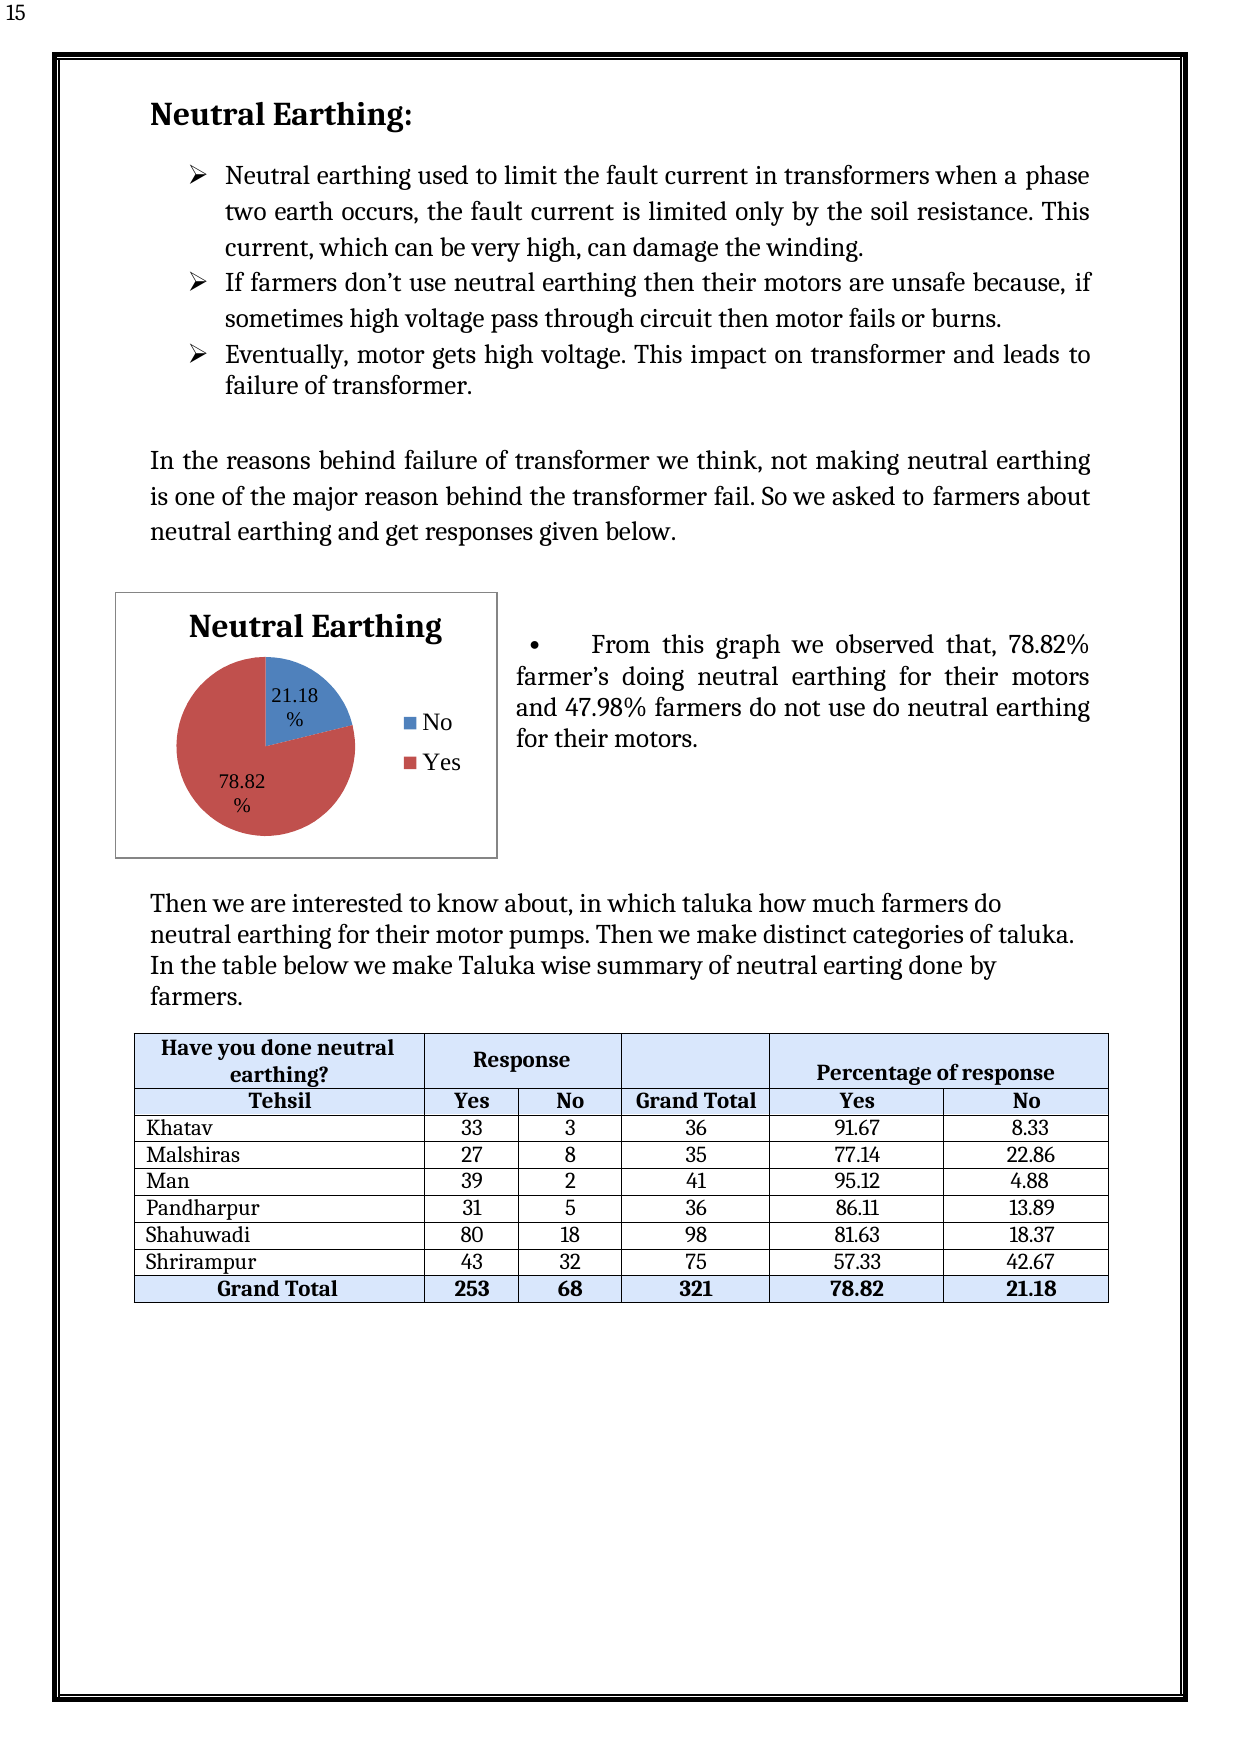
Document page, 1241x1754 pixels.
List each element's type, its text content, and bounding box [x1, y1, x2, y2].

list Neutral earthing used to limit the fault current in transformers when a phase two earth occurs, the fault current is limited only by the soil resistance. This current, which can be very high, can damage the winding. [187, 160, 1089, 263]
table_cell 5 [519, 1196, 621, 1222]
table_cell 18 [519, 1223, 621, 1248]
table_cell Grand Total [135, 1276, 424, 1302]
table_cell 98 [622, 1223, 769, 1248]
table_cell 80 [425, 1223, 518, 1248]
subtitle Neutral Earthing: [150, 95, 1163, 134]
table_cell 27 [425, 1142, 518, 1168]
table_cell Shahuwadi [135, 1223, 424, 1248]
table_cell Yes [770, 1089, 943, 1114]
table_cell 3 [519, 1116, 621, 1141]
table_cell 253 [425, 1276, 518, 1302]
table_cell No [519, 1089, 621, 1114]
table_cell Yes [425, 1089, 518, 1114]
table_cell 32 [519, 1250, 621, 1275]
table_header Have you done neutral earthing? [135, 1034, 424, 1088]
table_cell Malshiras [135, 1142, 424, 1168]
table_cell Grand Total [622, 1089, 769, 1114]
table_cell 8.33 [944, 1116, 1108, 1141]
table_cell 42.67 [944, 1250, 1108, 1275]
table_cell Khatav [135, 1116, 424, 1141]
table_cell 57.33 [770, 1250, 943, 1275]
table_cell 2 [519, 1169, 621, 1195]
table_cell Man [135, 1169, 424, 1195]
table_cell 4.88 [944, 1169, 1108, 1195]
table_cell 321 [622, 1276, 769, 1302]
list If farmers don’t use neutral earthing then their motors are unsafe because, if sometimes high voltage pass through circuit then motor fails or burns. [187, 267, 1090, 334]
table_cell 77.14 [770, 1142, 943, 1168]
table_header Response [425, 1034, 621, 1088]
list From this graph we observed that, 78.82% farmer’s doing neutral earthing for their motors and 47.98% farmers do not use do neutral earthing for their motors. [516, 629, 1091, 754]
table_cell 41 [622, 1169, 769, 1195]
table_cell 18.37 [944, 1223, 1108, 1248]
table_cell 22.86 [944, 1142, 1108, 1168]
table_cell 91.67 [770, 1116, 943, 1141]
table_cell 81.63 [770, 1223, 943, 1248]
table_cell 95.12 [770, 1169, 943, 1195]
table_cell 33 [425, 1116, 518, 1141]
table_cell 8 [519, 1142, 621, 1168]
table_cell 75 [622, 1250, 769, 1275]
table_header Percentage of response [770, 1034, 1108, 1088]
text Then we are interested to know about, in which taluka how much farmers do neutral earthing for their motor pumps. Then we make distinct categories of taluka. In the table below we make Taluka wise summary of neutral earting done by farmers. [150, 888, 1083, 1012]
table_cell 68 [519, 1276, 621, 1302]
table_cell No [944, 1089, 1108, 1114]
text In the reasons behind failure of transformer we think, not making neutral earthing is one of the major reason behind the transformer fail. So we asked to farmers about neutral earthing and get responses given below. [150, 445, 1090, 547]
table_cell 36 [622, 1196, 769, 1222]
table_cell 13.89 [944, 1196, 1108, 1222]
list Eventually, motor gets high voltage. This impact on transformer and leads to failure of transformer. [187, 339, 1090, 401]
table_cell Tehsil [135, 1089, 424, 1114]
table_cell 39 [425, 1169, 518, 1195]
table_cell Pandharpur [135, 1196, 424, 1222]
table_cell 36 [622, 1116, 769, 1141]
table_cell 35 [622, 1142, 769, 1168]
table_cell 86.11 [770, 1196, 943, 1222]
table_cell 78.82 [770, 1276, 943, 1302]
table_cell Shrirampur [135, 1250, 424, 1275]
table_cell 21.18 [944, 1276, 1108, 1302]
table_header [622, 1034, 769, 1088]
table_cell 43 [425, 1250, 518, 1275]
table_cell 31 [425, 1196, 518, 1222]
